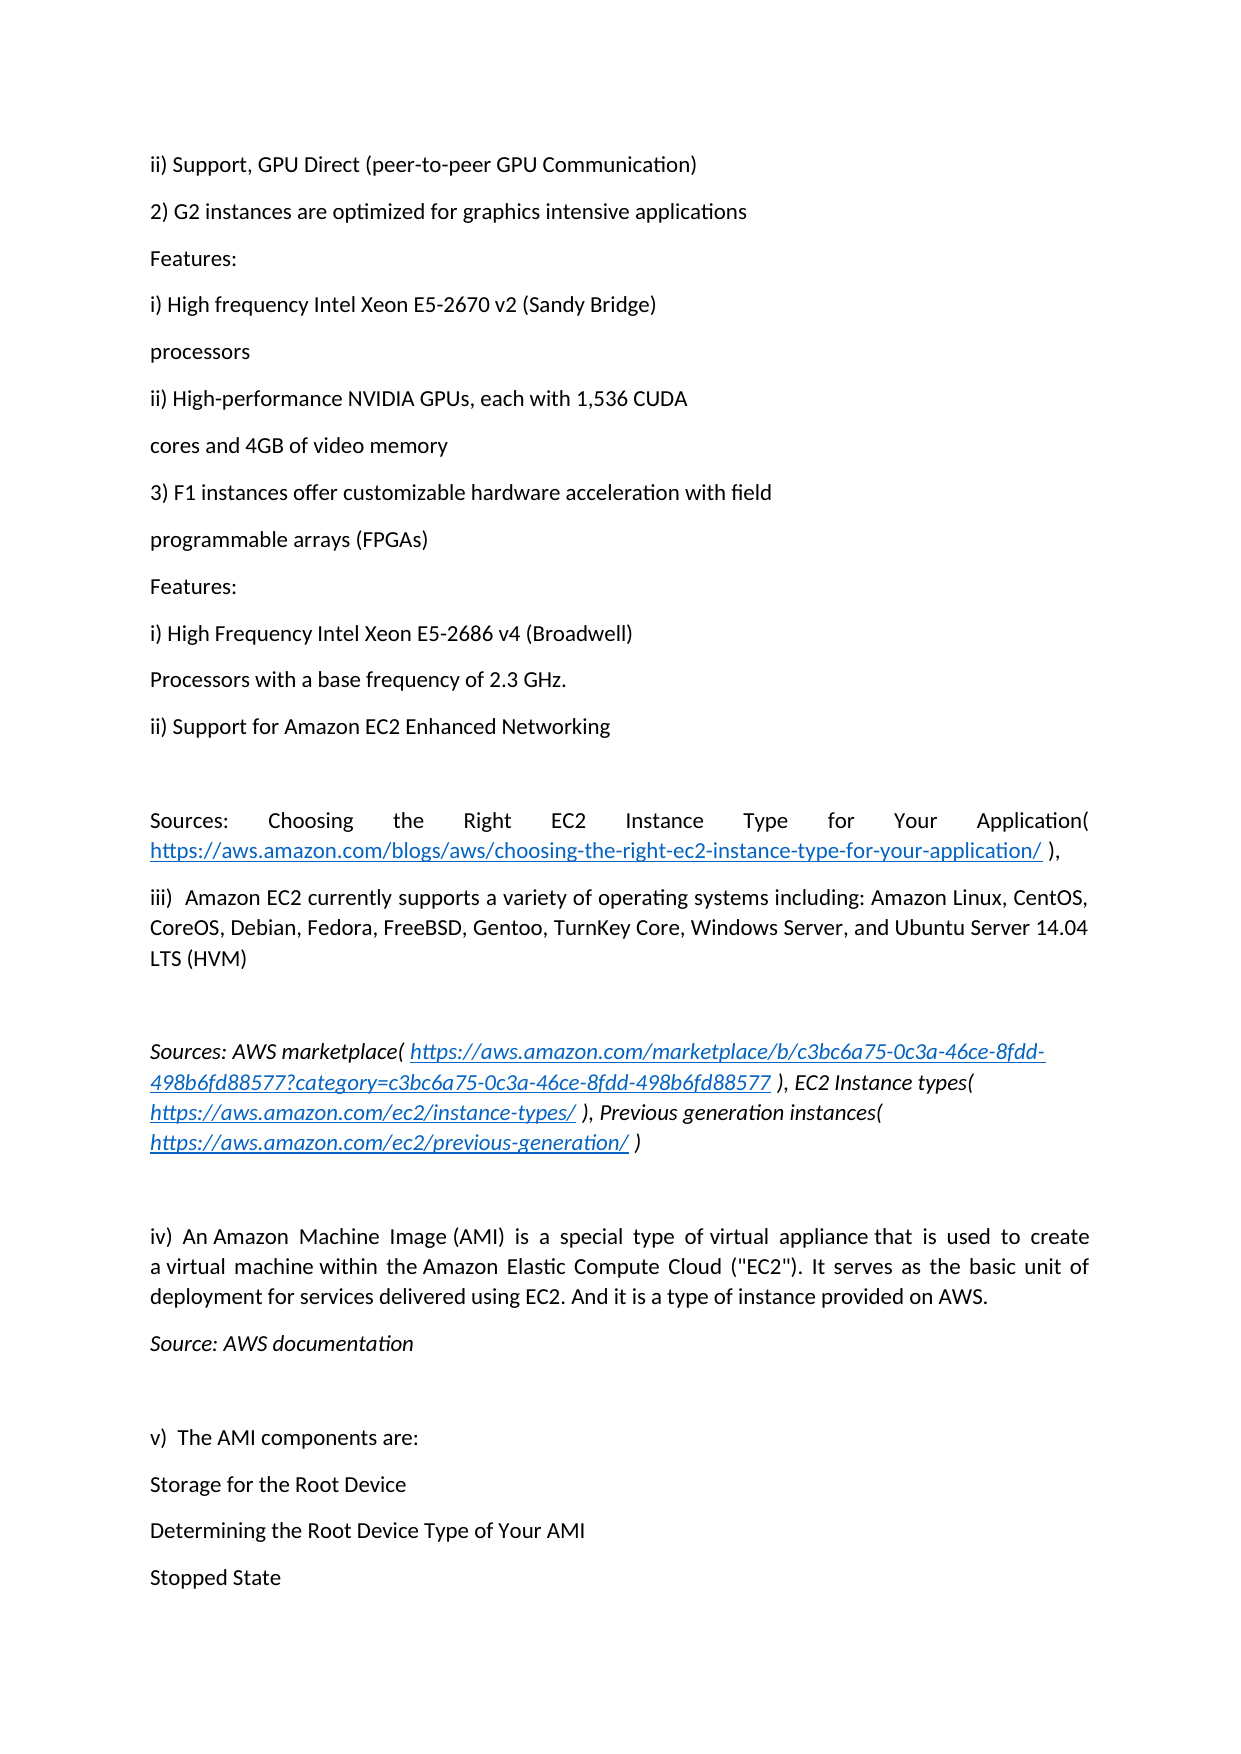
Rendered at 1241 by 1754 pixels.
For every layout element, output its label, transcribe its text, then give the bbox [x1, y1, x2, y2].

text Determining the Root Device Type of Your AMI [150, 1517, 1090, 1545]
text i) High Frequency Intel Xeon E5-2686 v4 (Broadwell) [150, 619, 1090, 647]
text ii) High-performance NVIDIA GPUs, each with 1,536 CUDA [150, 384, 1090, 412]
text iii) Amazon EC2 currently supports a variety of operating systems including: Amazon Linux, CentOS, CoreOS, Debian, Fedora, FreeBSD, Gentoo, TurnKey Core, Windows Server, and Ubuntu Server 14.04 LTS (HVM) [150, 883, 1090, 972]
text 3) F1 instances offer customizable hardware acceleration with field [150, 478, 1090, 506]
text Stopped State [150, 1563, 1090, 1592]
text programmable arrays (FPGAs) [150, 525, 1090, 553]
text cores and 4GB of video memory [150, 431, 1090, 459]
text Sources: AWS marketplace( https://aws.amazon.com/marketplace/b/c3bc6a75-0c3a-46ce-8fdd-498b6fd88577?category=c3bc6a75-0c3a-46ce-8fdd-498b6fd88577 ), EC2 Instance types( https://aws.amazon.com/ec2/instance-types/ ), Previous generation instances( https://aws.amazon.com/ec2/previous-generation/ ) [150, 1037, 1090, 1156]
text Sources: Choosing the Right EC2 Instance Type for Your Application( https://aws.amazon.com/blogs/aws/choosing-the-right-ec2-instance-type-for-your-application/ ), [150, 806, 1090, 864]
text Processors with a base frequency of 2.3 GHz. [150, 666, 1090, 694]
text Source: AWS documentation [150, 1329, 1090, 1357]
text ii) Support, GPU Direct (peer-to-peer GPU Communication) [150, 150, 1090, 178]
text ii) Support for Amazon EC2 Enhanced Networking [150, 712, 1090, 741]
text iv) An Amazon Machine Image (AMI) is a special type of virtual appliance that is used to create a virtual machine within the Amazon Elastic Compute Cloud ("EC2"). It serves as the basic unit of deployment for services delivered using EC2. And it is a type of instance provided on AWS. [150, 1222, 1090, 1310]
text 2) G2 instances are optimized for graphics intensive applications [150, 197, 1090, 225]
text Storage for the Root Device [150, 1470, 1090, 1498]
text Features: [150, 244, 1090, 272]
text v) The AMI components are: [150, 1423, 1090, 1451]
text i) High frequency Intel Xeon E5-2670 v2 (Sandy Bridge) [150, 291, 1090, 319]
text processors [150, 337, 1090, 366]
text Features: [150, 572, 1090, 600]
